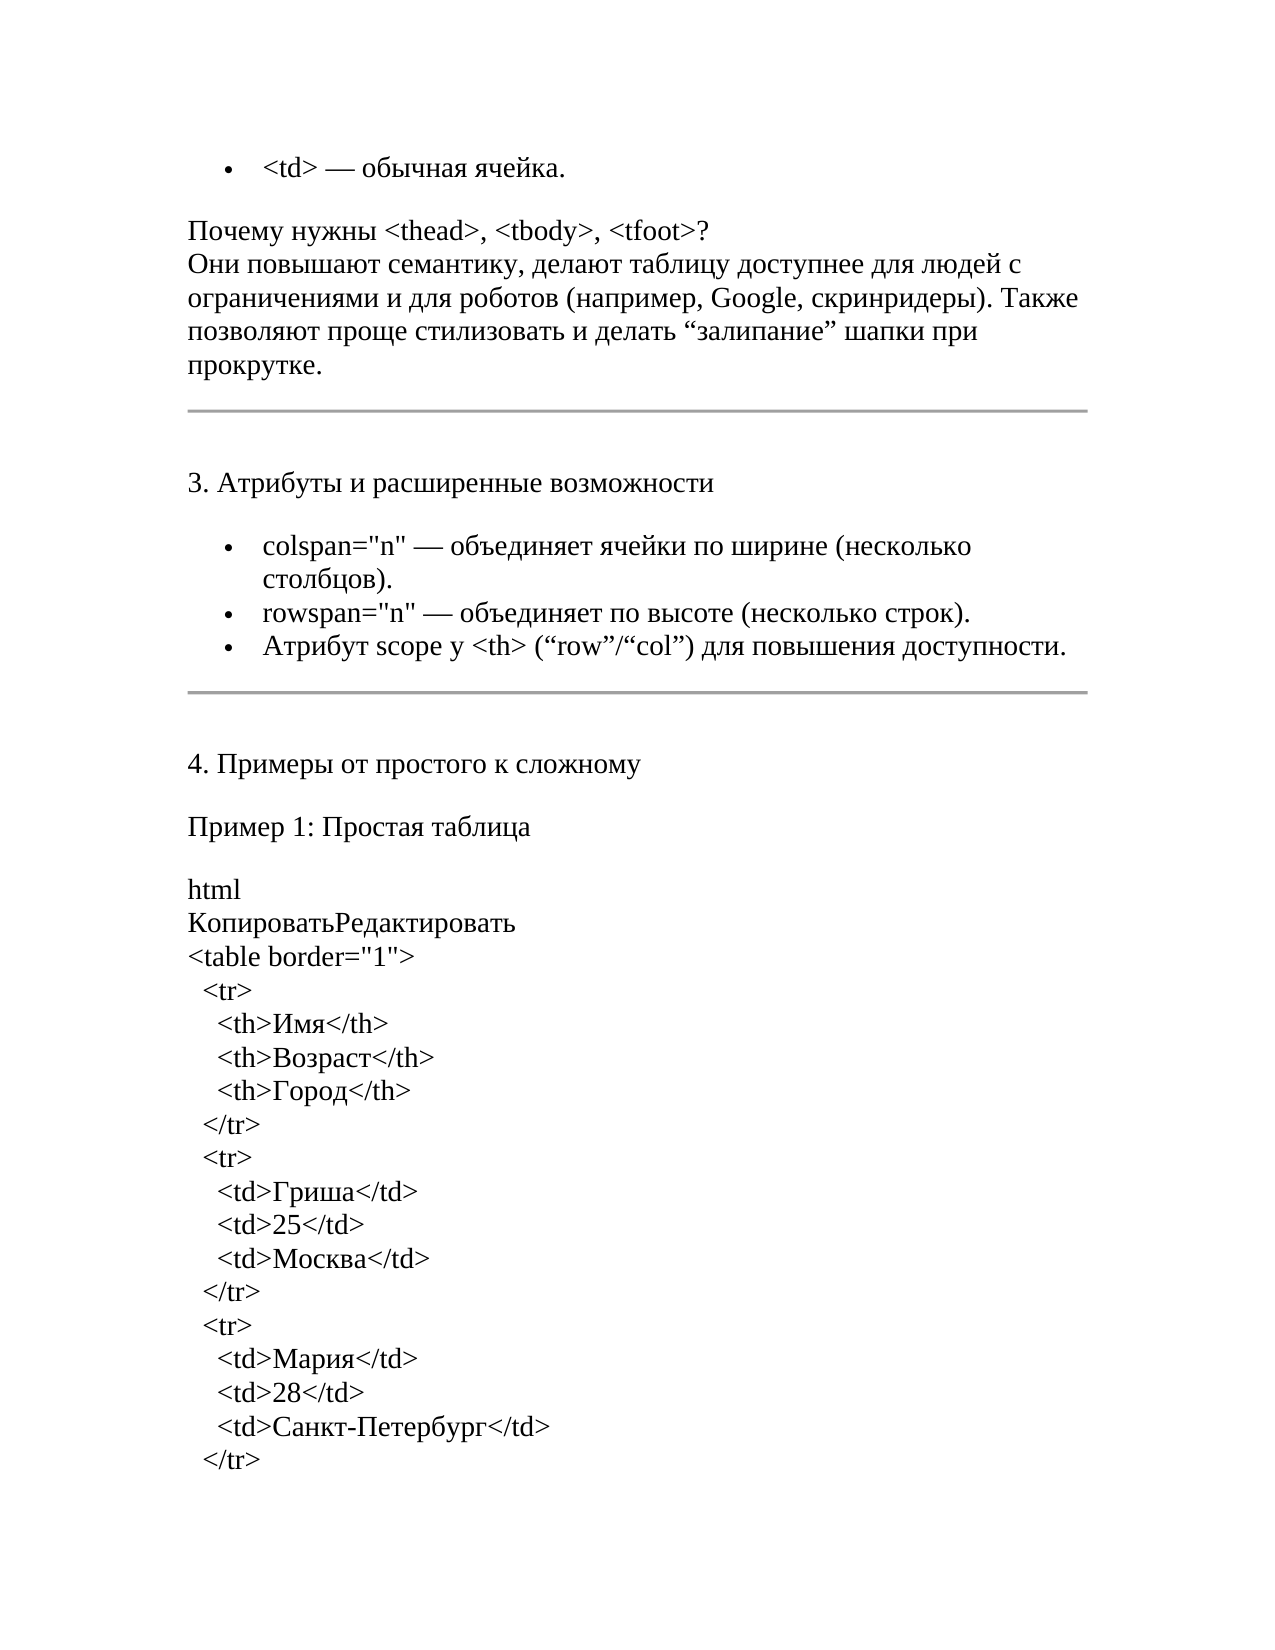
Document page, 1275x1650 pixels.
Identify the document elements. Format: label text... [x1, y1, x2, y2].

text 3. Атрибуты и расширенные возможности [187, 465, 1087, 499]
text 4. Примеры от простого к сложному [187, 747, 1087, 780]
text </tr> [187, 1274, 1087, 1308]
text <td>Санкт-Петербург</td> [187, 1409, 1087, 1442]
list Атрибут scope у <th> (“row”/“col”) для повышения доступности. [225, 628, 1087, 662]
list colspan="n" — объединяет ячейки по ширине (несколько столбцов). [225, 528, 1087, 595]
text КопироватьРедактировать [187, 906, 1087, 939]
text <table border="1"> [187, 939, 1087, 973]
text <td>Мария</td> [187, 1342, 1087, 1375]
text </tr> [187, 1107, 1087, 1140]
text <td>Гриша</td> [187, 1174, 1087, 1207]
list <td> — обычная ячейка. [225, 150, 1087, 183]
list rowspan="n" — объединяет по высоте (несколько строк). [225, 595, 1087, 628]
text <td>28</td> [187, 1375, 1087, 1409]
text Почему нужны <thead>, <tbody>, <tfoot>? Они повышают семантику, делают таблицу доступнее для людей с ограничениями и для роботов (например, Google, скринридеры). Также позволяют проще стилизовать и делать “залипание” шапки при прокрутке. [187, 213, 1087, 380]
text <td>Москва</td> [187, 1241, 1087, 1274]
text </tr> [187, 1442, 1087, 1476]
text <tr> [187, 973, 1087, 1006]
text <th>Имя</th> [187, 1006, 1087, 1040]
text html [187, 872, 1087, 906]
text <tr> [187, 1140, 1087, 1174]
text <td>25</td> [187, 1207, 1087, 1241]
text <th>Возраст</th> [187, 1040, 1087, 1073]
text <tr> [187, 1308, 1087, 1342]
text <th>Город</th> [187, 1073, 1087, 1107]
text Пример 1: Простая таблица [187, 809, 1087, 843]
